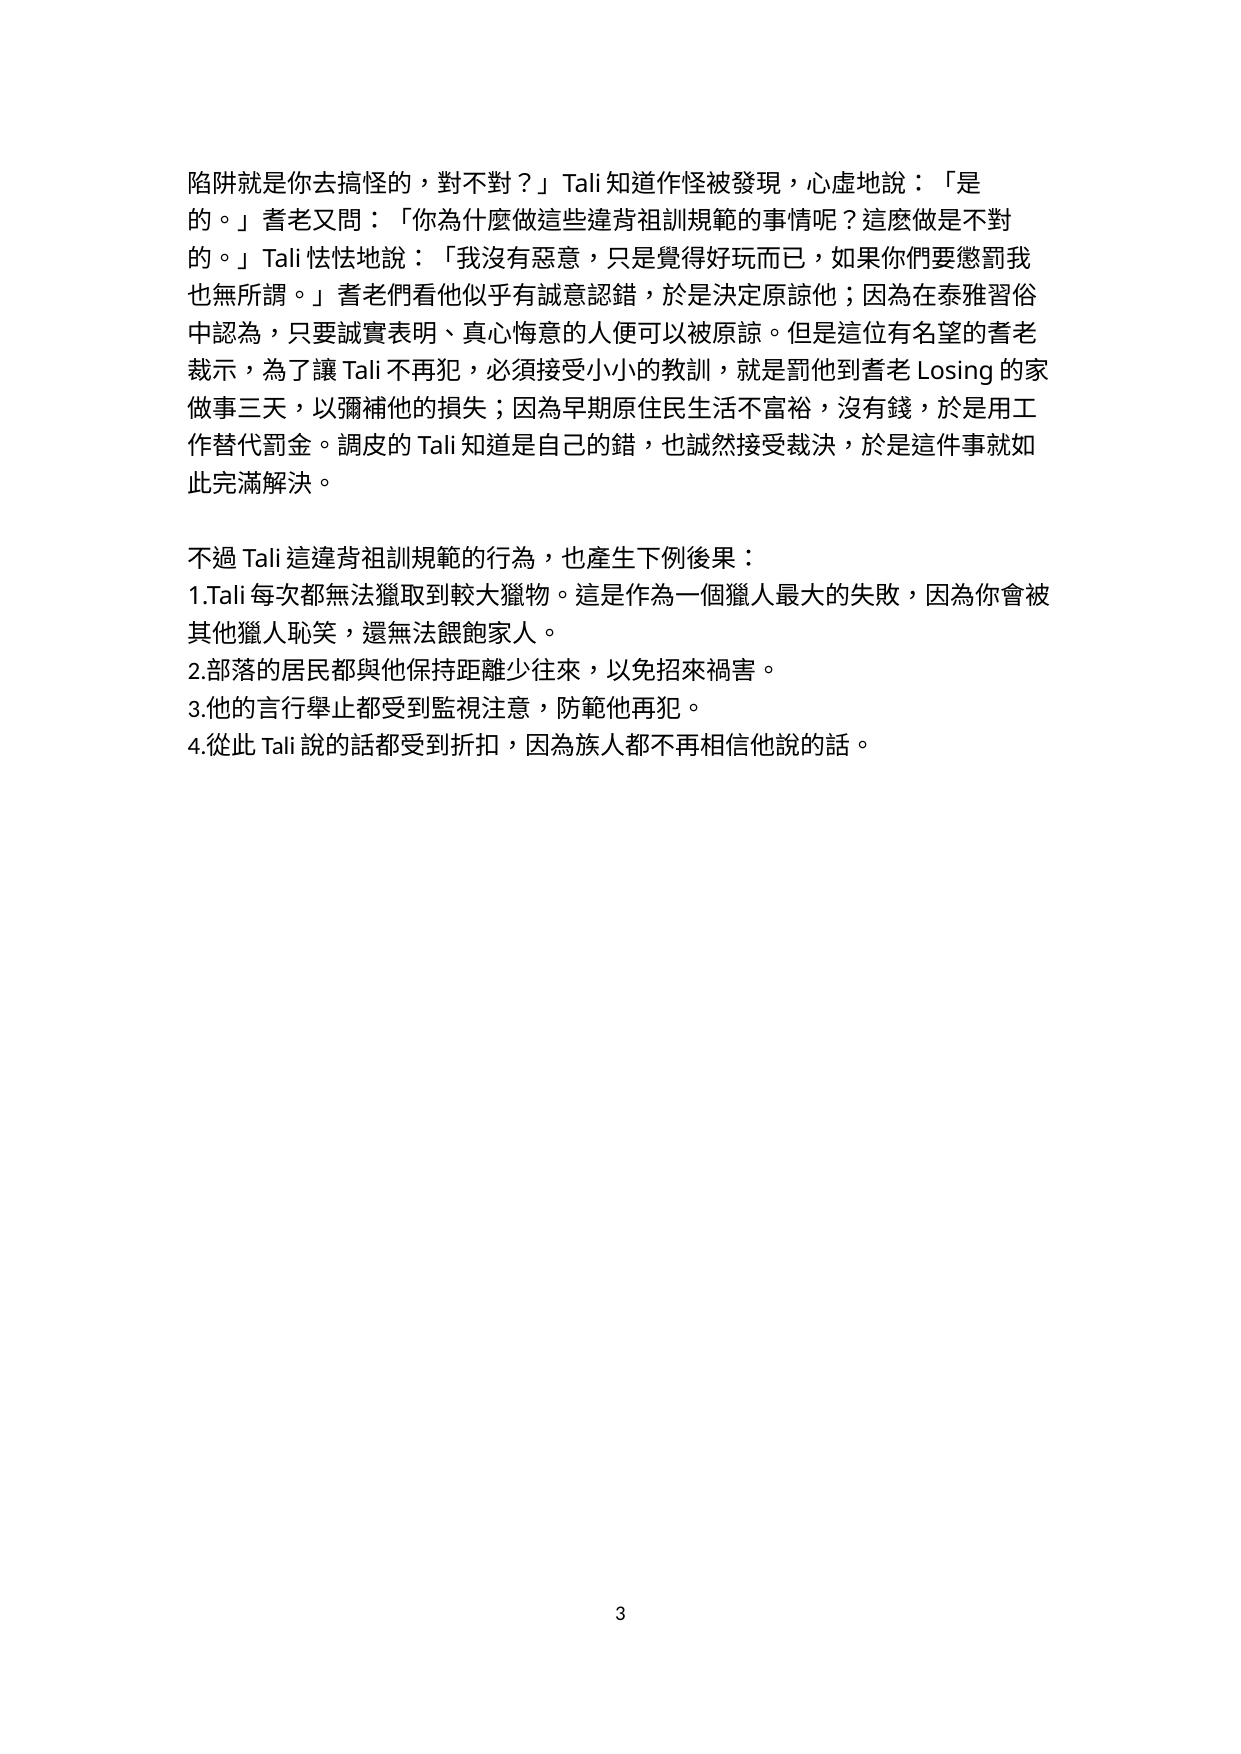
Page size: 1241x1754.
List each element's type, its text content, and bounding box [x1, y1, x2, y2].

text 4.從此Tali說的話都受到折扣，因為族人都不再相信他說的話。 [187, 725, 1053, 762]
text 不過Tali這違背祖訓規範的行為，也產生下例後果： [187, 537, 1053, 575]
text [187, 162, 1053, 500]
text 2.部落的居民都與他保持距離少往來，以免招來禍害。 [187, 650, 1053, 687]
text 1.Tali每次都無法獵取到較大獵物。這是作為一個獵人最大的失敗，因為你會被其他獵人恥笑，還無法餵飽家人。 [187, 575, 1053, 650]
text 3.他的言行舉止都受到監視注意，防範他再犯。 [187, 687, 1053, 725]
